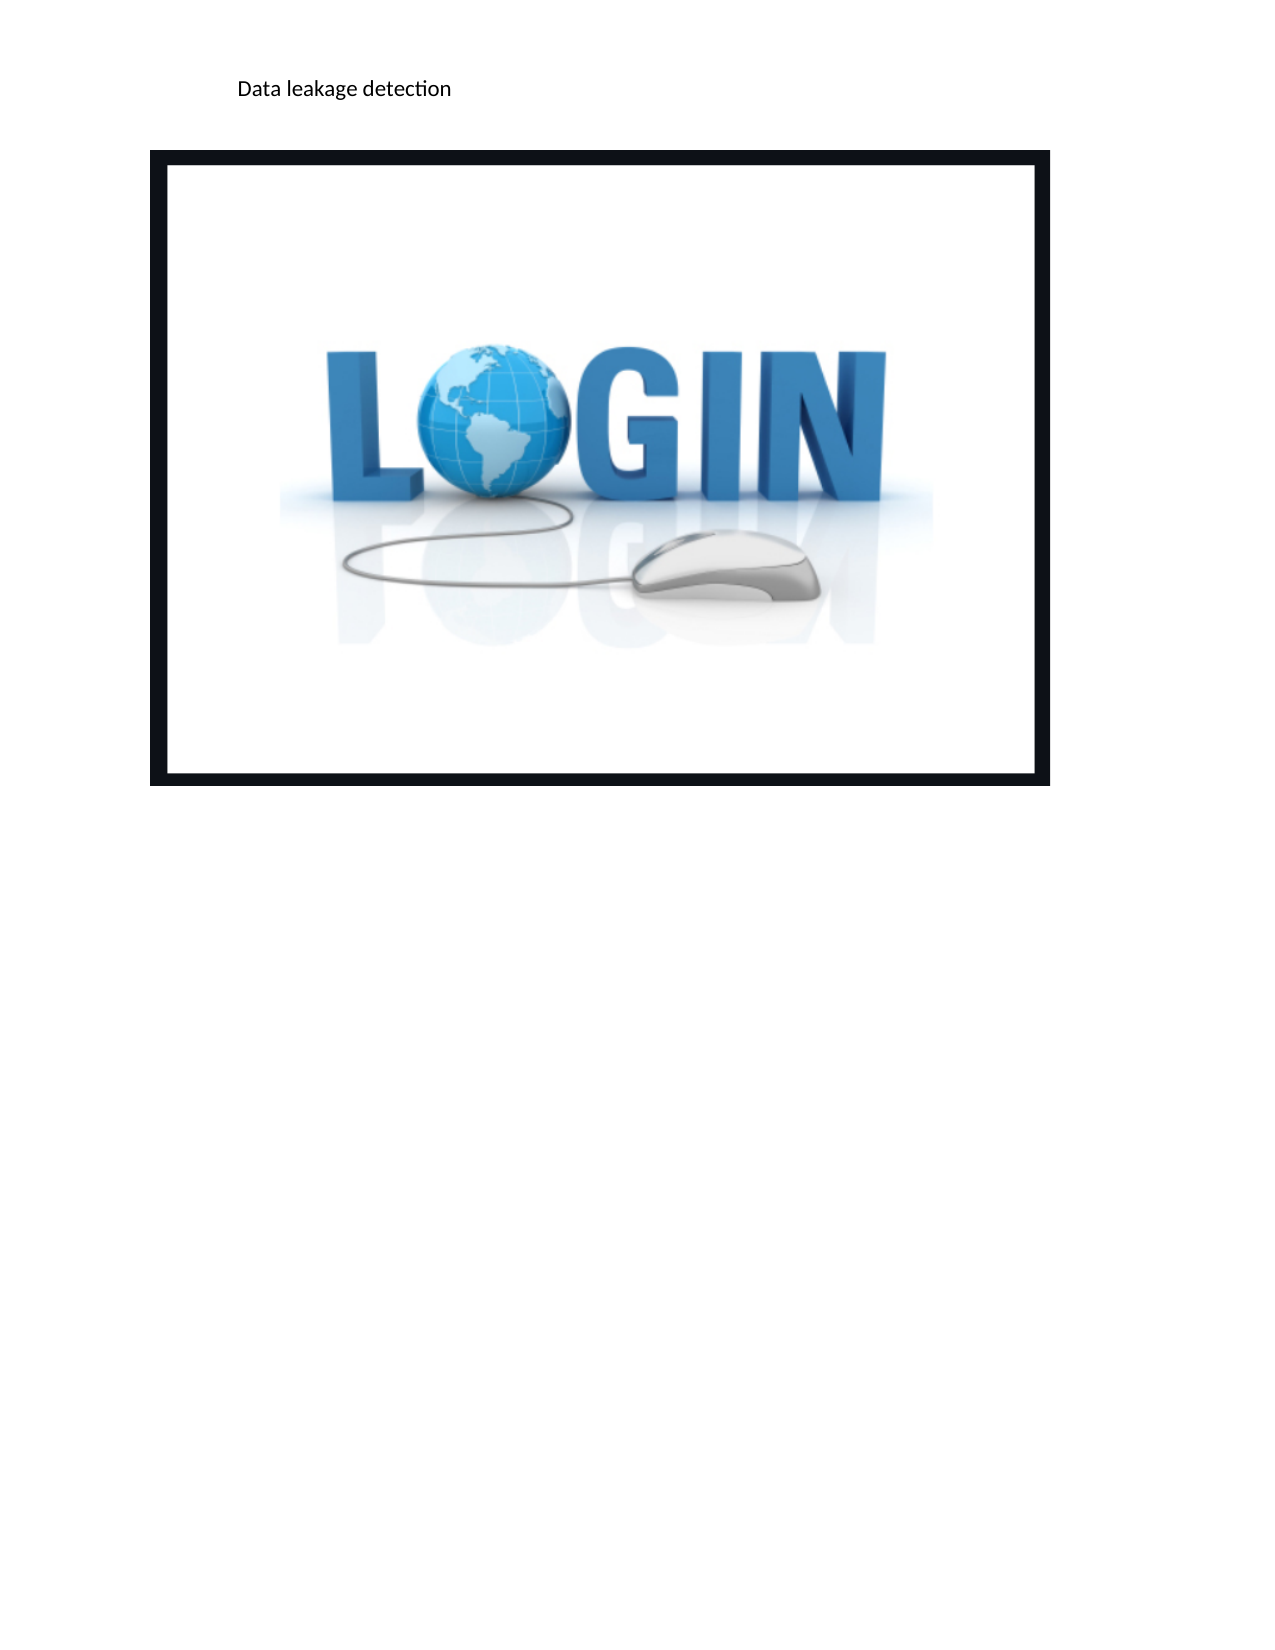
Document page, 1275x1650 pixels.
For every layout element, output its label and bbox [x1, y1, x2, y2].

picture [150, 150, 1050, 786]
